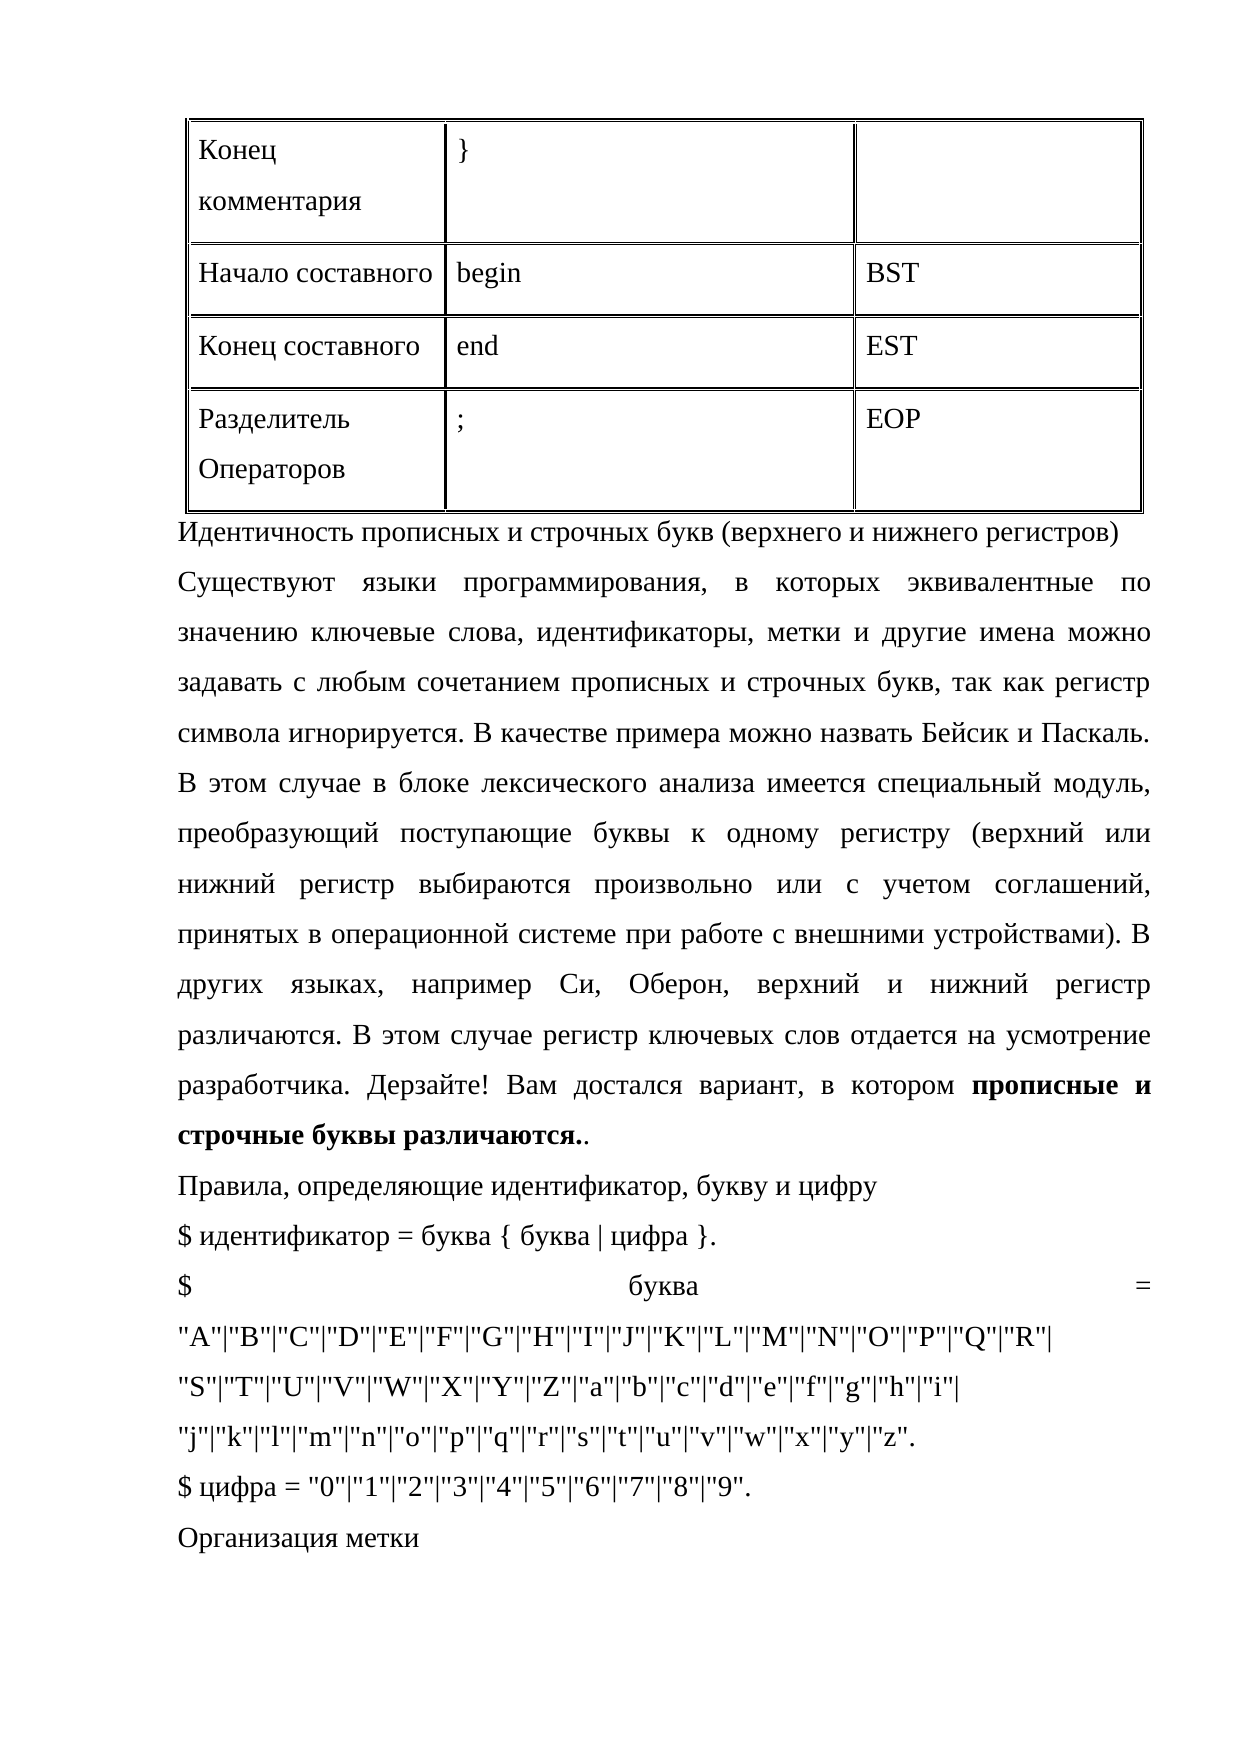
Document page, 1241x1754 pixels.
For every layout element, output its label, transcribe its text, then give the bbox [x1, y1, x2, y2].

table_cell begin [447, 245, 853, 314]
text Существуют языки программирования, в которых эквивалентные по значению ключевые слова, идентификаторы, метки и другие имена можно задавать с любым сочетанием прописных и строчных букв, так как регистр символа игнорируется. В качестве примера можно назвать Бейсик и Паскаль. В этом случае в блоке лексического анализа имеется специальный модуль, преобразующий поступающие буквы к одному регистру (верхний или нижний регистр выбираются произвольно или с учетом соглашений, принятых в операционной системе при работе с внешними устройствами). В других языках, например Си, Оберон, верхний и нижний регистр различаются. В этом случае регистр ключевых слов отдается на усмотрение разработчика. Дерзайте! Вам достался вариант, в котором прописные и строчные буквы различаются.. [177, 564, 1152, 1151]
table_cell COMMENT [855, 122, 1140, 241]
table_cell EOP [855, 387, 1141, 510]
table_cell BST [856, 241, 1141, 314]
text "S"|"T"|"U"|"V"|"W"|"X"|"Y"|"Z"|"a"|"b"|"c"|"d"|"e"|"f"|"g"|"h"|"i"| [177, 1369, 1152, 1402]
table_cell ; [445, 391, 855, 510]
text $ цифра = "0"|"1"|"2"|"3"|"4"|"5"|"6"|"7"|"8"|"9". [177, 1469, 1152, 1503]
table_cell Начало составного [189, 241, 444, 314]
table_cell Разделитель Операторов [189, 387, 445, 510]
table_cell } [445, 122, 855, 241]
table_cell Конец комментария [187, 118, 445, 241]
text $ буква = "A"|"B"|"C"|"D"|"E"|"F"|"G"|"H"|"I"|"J"|"K"|"L"|"M"|"N"|"O"|"P"|"Q"|"R"| [177, 1268, 1152, 1352]
text $ идентификатор = буква { буква | цифра }. [177, 1218, 1152, 1252]
text Идентичность прописных и строчных букв (верхнего и нижнего регистров) [177, 514, 1152, 547]
table_cell EST [856, 314, 1141, 387]
table_cell end [447, 318, 853, 387]
table_cell Конец составного [189, 314, 444, 387]
text "j"|"k"|"l"|"m"|"n"|"o"|"p"|"q"|"r"|"s"|"t"|"u"|"v"|"w"|"x"|"y"|"z". [177, 1419, 1152, 1453]
text Организация метки [177, 1520, 1152, 1553]
text Правила, определяющие идентификатор, букву и цифру [177, 1168, 1152, 1201]
